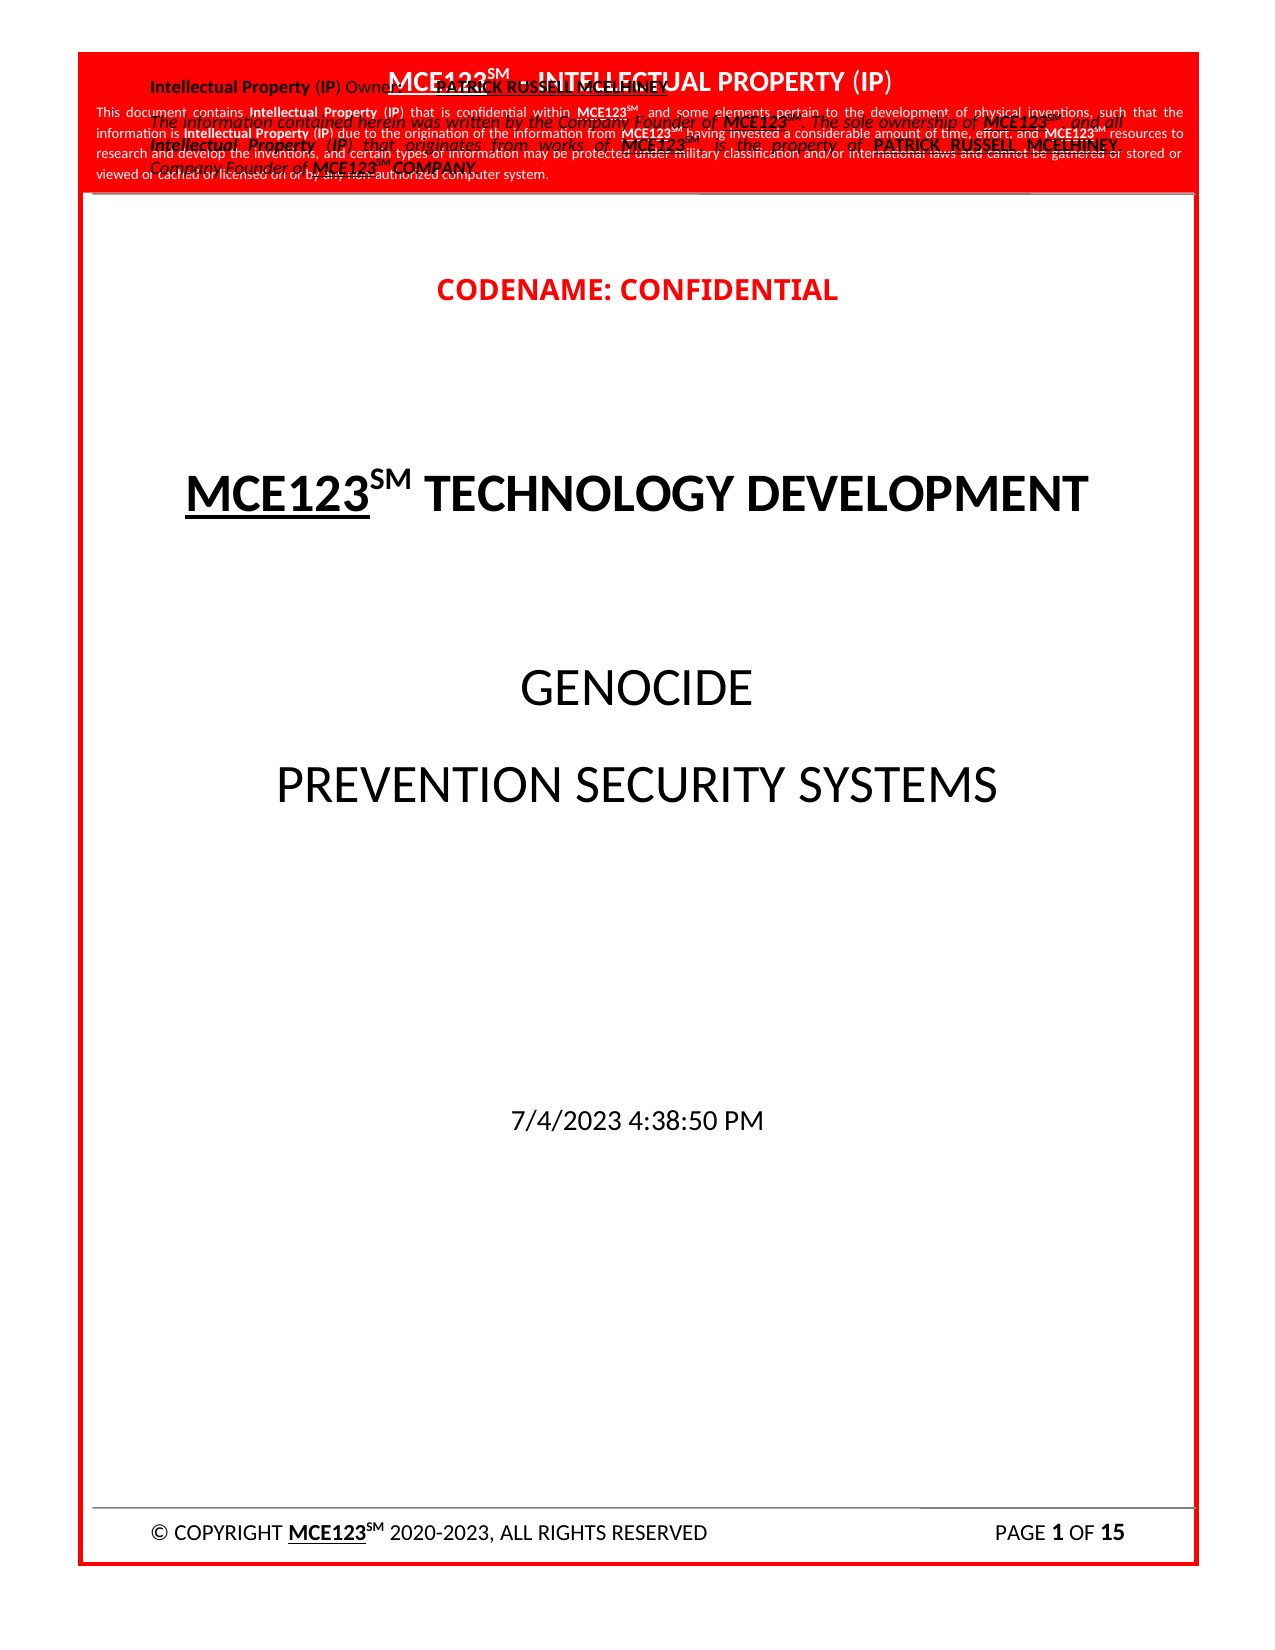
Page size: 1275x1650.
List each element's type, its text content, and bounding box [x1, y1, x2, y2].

text PREVENTION SECURITY SYSTEMS [150, 750, 1125, 816]
text CODENAME: CONFIDENTIAL [150, 269, 1125, 309]
text GENOCIDE [150, 653, 1125, 719]
text MCE123SM TECHNOLOGY DEVELOPMENT [150, 459, 1125, 525]
text 7/4/2023 4:38:50 PM [150, 1102, 1125, 1138]
